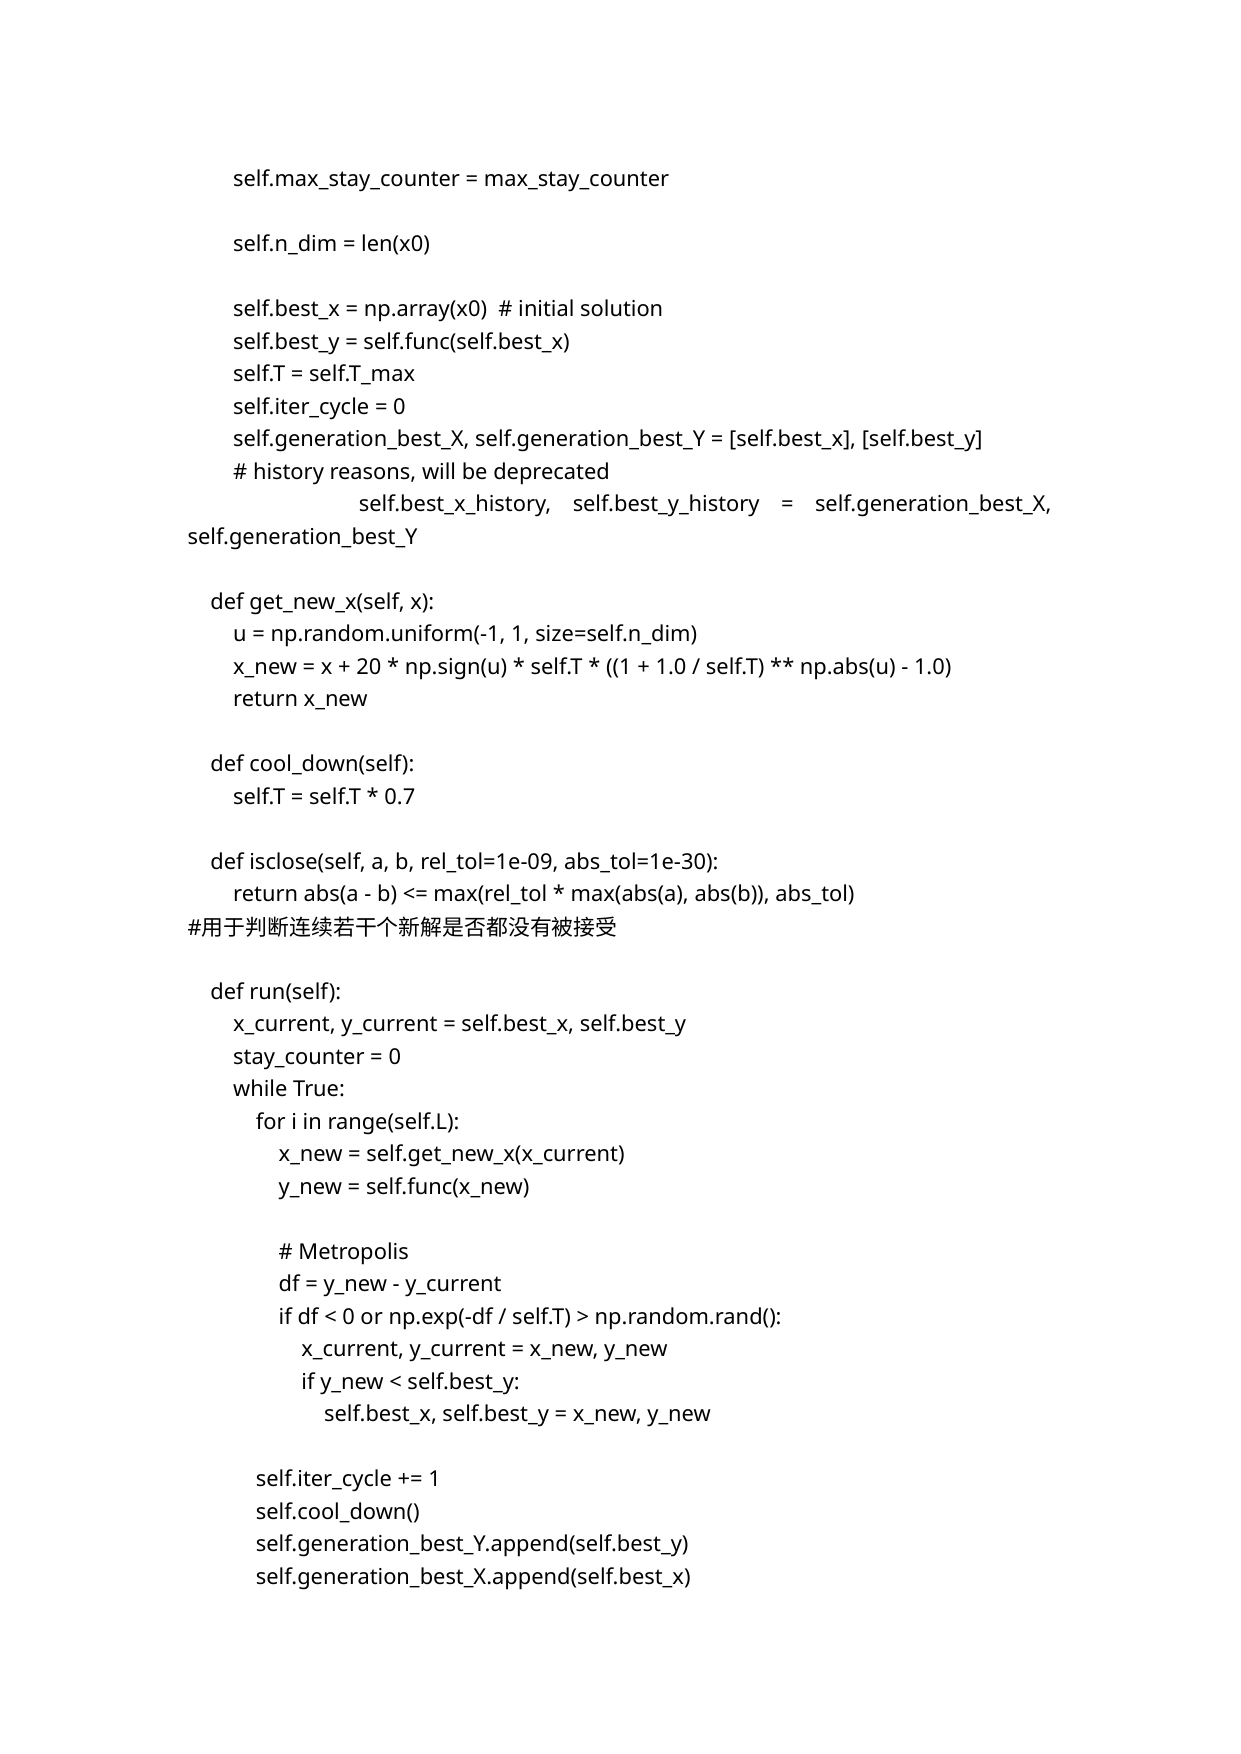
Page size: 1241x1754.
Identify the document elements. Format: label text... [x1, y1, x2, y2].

text self.best_x, self.best_y = x_new, y_new [187, 1397, 1053, 1429]
text for i in range(self.L): [187, 1104, 1053, 1137]
text x_current, y_current = self.best_x, self.best_y [187, 1007, 1053, 1039]
text df = y_new - y_current [187, 1267, 1053, 1299]
text def run(self): [187, 974, 1053, 1007]
text def isclose(self, a, b, rel_tol=1e-09, abs_tol=1e-30): [187, 844, 1053, 877]
text # history reasons, will be deprecated [187, 454, 1053, 487]
text x_new = x + 20 * np.sign(u) * self.T * ((1 + 1.0 / self.T) ** np.abs(u) - 1.0) [187, 649, 1053, 682]
text return x_new [187, 682, 1053, 714]
text self.best_x_history, self.best_y_history = self.generation_best_X, self.generation_best_Y [187, 487, 1053, 552]
text u = np.random.uniform(-1, 1, size=self.n_dim) [187, 617, 1053, 649]
text self.n_dim = len(x0) [187, 227, 1053, 259]
text self.max_stay_counter = max_stay_counter [187, 162, 1053, 194]
text stay_counter = 0 [187, 1039, 1053, 1072]
text self.cool_down() [187, 1494, 1053, 1527]
text self.best_x = np.array(x0) # initial solution [187, 292, 1053, 324]
text while True: [187, 1072, 1053, 1104]
text self.generation_best_X, self.generation_best_Y = [self.best_x], [self.best_y] [187, 422, 1053, 454]
text x_current, y_current = x_new, y_new [187, 1332, 1053, 1364]
text return abs(a - b) <= max(rel_tol * max(abs(a), abs(b)), abs_tol) [187, 877, 1053, 909]
text if y_new < self.best_y: [187, 1364, 1053, 1397]
text # Metropolis [187, 1234, 1053, 1267]
text if df < 0 or np.exp(-df / self.T) > np.random.rand(): [187, 1299, 1053, 1332]
text self.iter_cycle = 0 [187, 389, 1053, 422]
text self.best_y = self.func(self.best_x) [187, 324, 1053, 357]
text #用于判断连续若干个新解是否都没有被接受 [187, 909, 1053, 942]
text self.T = self.T * 0.7 [187, 779, 1053, 812]
text self.iter_cycle += 1 [187, 1462, 1053, 1494]
text self.generation_best_X.append(self.best_x) [187, 1559, 1053, 1592]
text def cool_down(self): [187, 747, 1053, 779]
text self.T = self.T_max [187, 357, 1053, 389]
text y_new = self.func(x_new) [187, 1169, 1053, 1202]
text self.generation_best_Y.append(self.best_y) [187, 1527, 1053, 1559]
text def get_new_x(self, x): [187, 584, 1053, 617]
text x_new = self.get_new_x(x_current) [187, 1137, 1053, 1169]
